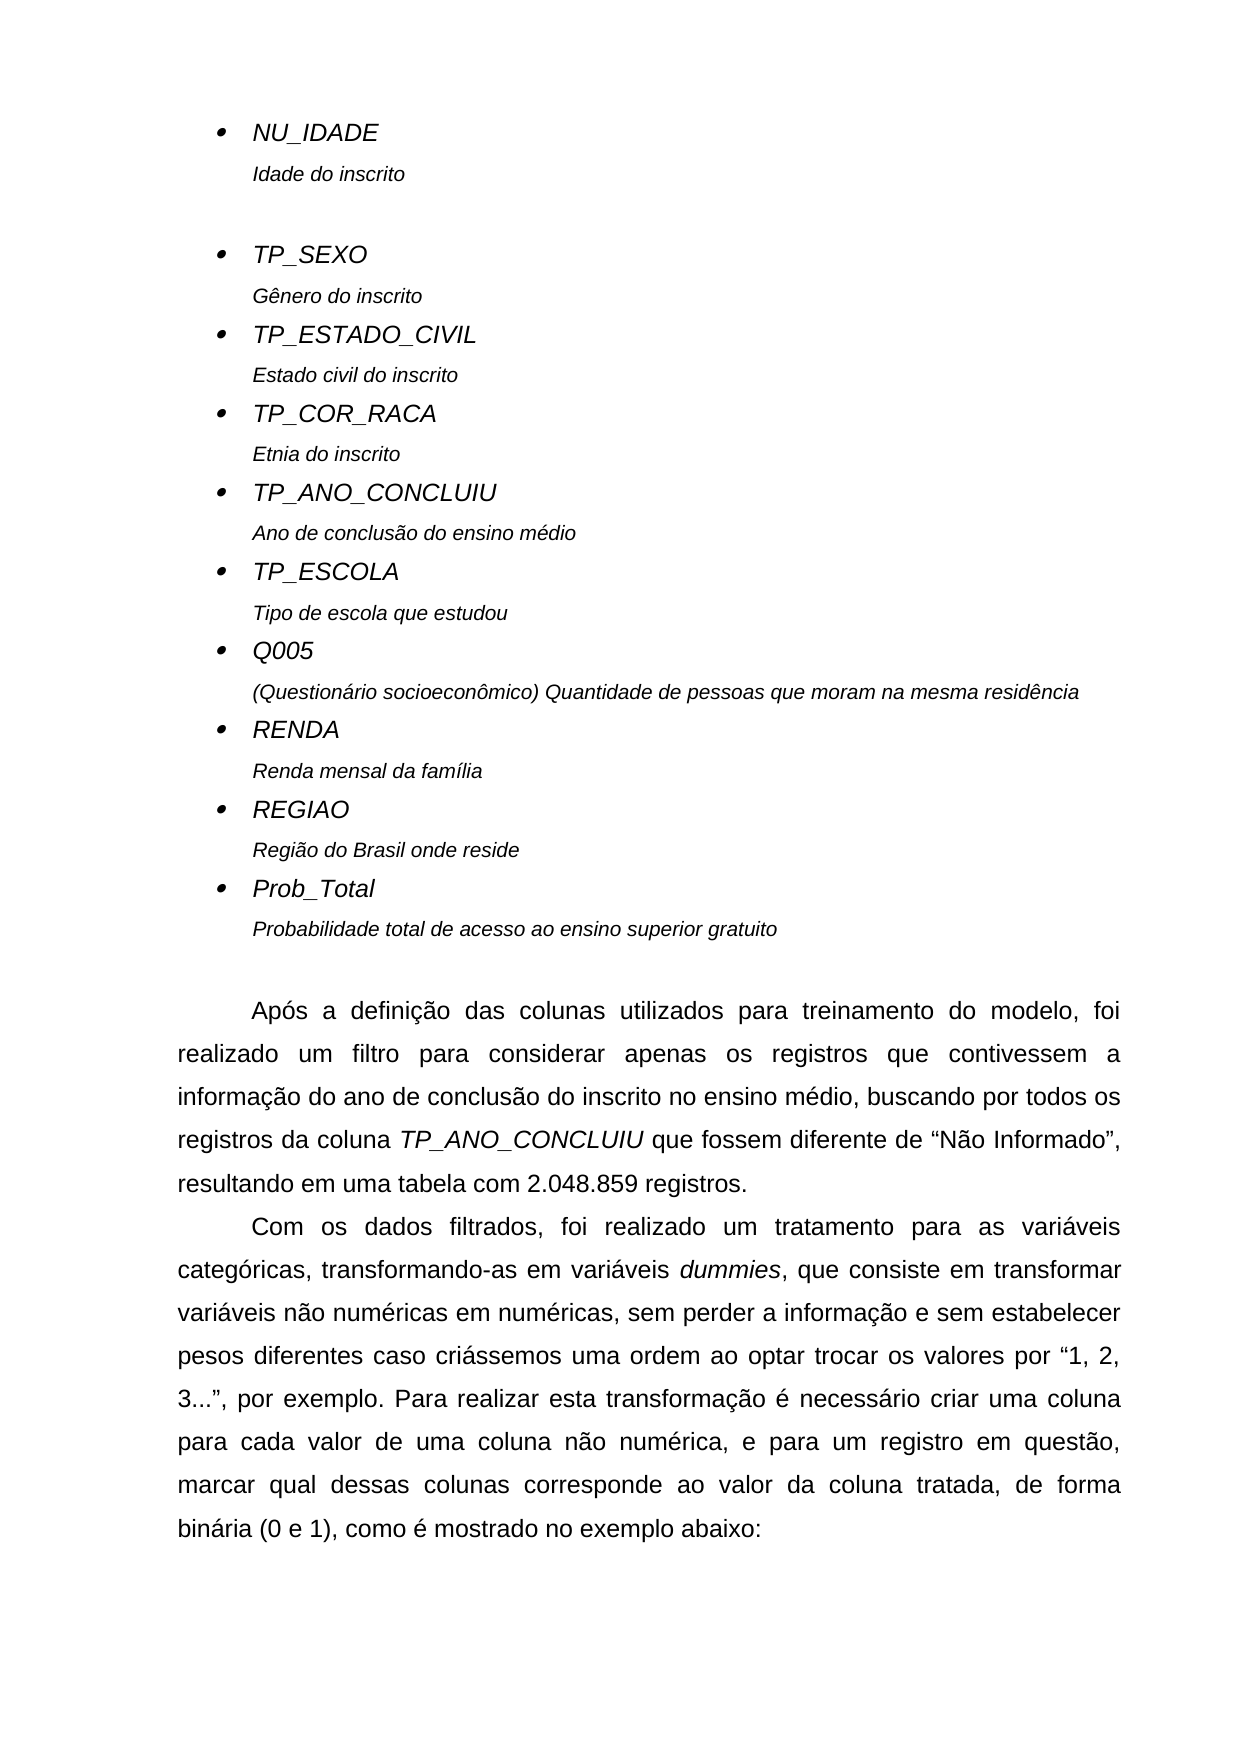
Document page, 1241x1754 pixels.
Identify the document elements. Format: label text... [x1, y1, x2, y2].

list Q005 [215, 636, 1122, 665]
list Região do Brasil onde reside [252, 838, 1122, 862]
list TP_COR_RACA [215, 399, 1122, 428]
list Idade do inscrito [252, 161, 1122, 185]
list RENDA [215, 715, 1122, 744]
list Probabilidade total de acesso ao ensino superior gratuito [252, 917, 1122, 941]
list TP_ANO_CONCLUIU [215, 478, 1122, 507]
list Prob_Total [215, 874, 1122, 903]
list Ano de conclusão do ensino médio [252, 521, 1122, 545]
list NU_IDADE [215, 118, 1122, 147]
list Etnia do inscrito [252, 442, 1122, 466]
list Gênero do inscrito [252, 284, 1122, 308]
text Com os dados filtrados, foi realizado um tratamento para as variáveis categóricas, transformando-as em variáveis dummies, que consiste em transformar variáveis não numéricas em numéricas, sem perder a informação e sem estabelecer pesos diferentes caso criássemos uma ordem ao optar trocar os valores por “1, 2, 3...”, por exemplo. Para realizar esta transformação é necessário criar uma coluna para cada valor de uma coluna não numérica, e para um registro em questão, marcar qual dessas colunas corresponde ao valor da coluna tratada, de forma binária (0 e 1), como é mostrado no exemplo abaixo: [177, 1212, 1122, 1542]
list TP_ESTADO_CIVIL [215, 319, 1122, 348]
list REGIAO [215, 794, 1122, 823]
text Após a definição das colunas utilizados para treinamento do modelo, foi realizado um filtro para considerar apenas os registros que contivessem a informação do ano de conclusão do inscrito no ensino médio, buscando por todos os registros da coluna TP_ANO_CONCLUIU que fossem diferente de “Não Informado”, resultando em uma tabela com 2.048.859 registros. [177, 996, 1122, 1197]
list Estado civil do inscrito [252, 363, 1122, 387]
list TP_SEXO [215, 240, 1122, 269]
list (Questionário socioeconômico) Quantidade de pessoas que moram na mesma residência [252, 679, 1122, 703]
list TP_ESCOLA [215, 557, 1122, 586]
list Renda mensal da família [252, 759, 1122, 783]
list Tipo de escola que estudou [252, 600, 1122, 624]
